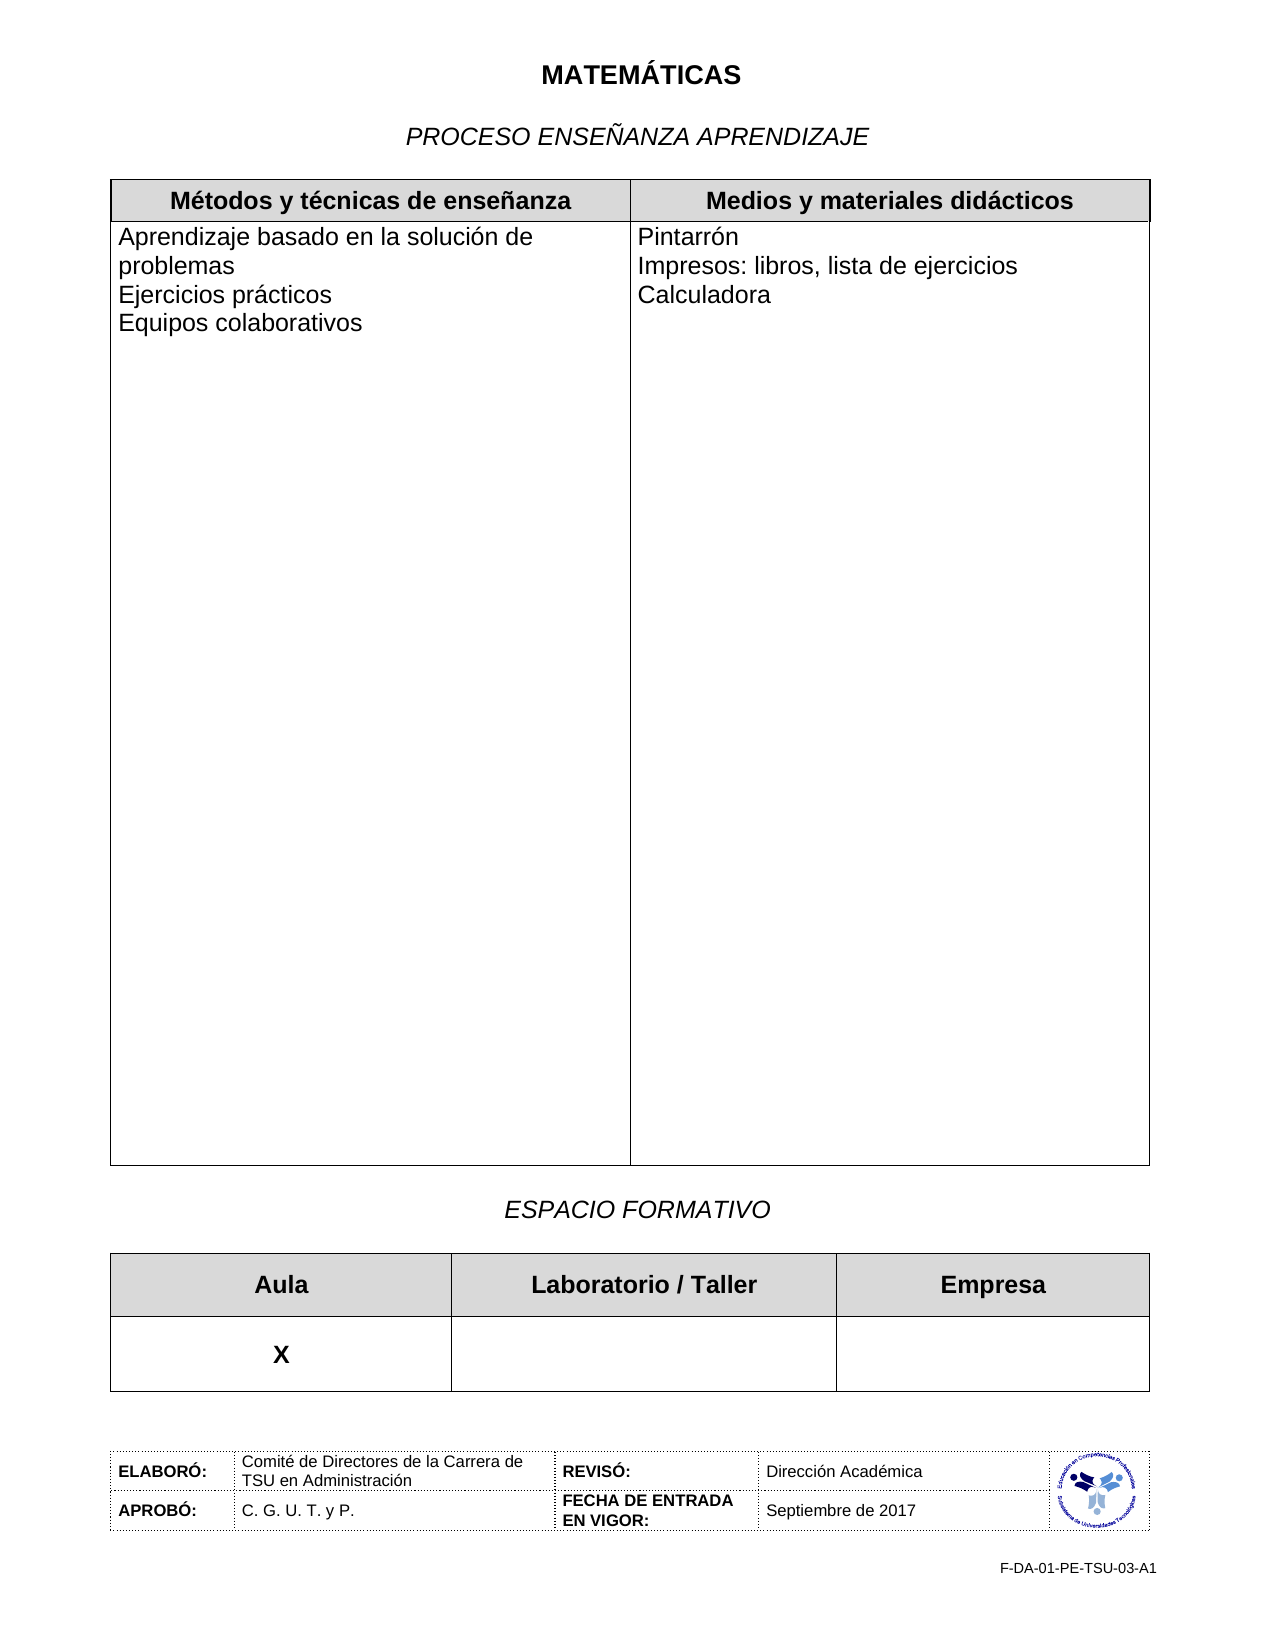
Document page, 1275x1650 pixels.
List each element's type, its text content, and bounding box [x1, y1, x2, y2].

subtitle MATEMÁTICAS [118, 59, 1157, 90]
table_cell Pintarrón Impresos: libros, lista de ejercicios Calculadora [631, 221, 1149, 1165]
text ESPACIO FORMATIVO [118, 1195, 1157, 1224]
table_cell [452, 1317, 836, 1391]
table_header Laboratorio / Taller [452, 1254, 836, 1316]
table_cell [837, 1317, 1149, 1391]
table_header Métodos y técnicas de enseñanza [112, 180, 630, 221]
table_cell X [111, 1317, 451, 1391]
table_header Aula [111, 1254, 451, 1316]
text PROCESO ENSEÑANZA APRENDIZAJE [118, 122, 1157, 150]
table_cell Aprendizaje basado en la solución de problemas Ejercicios prácticos Equipos colaborativos [111, 222, 630, 1165]
table_header Empresa [837, 1254, 1149, 1316]
table_header Medios y materiales didácticos [631, 180, 1149, 221]
